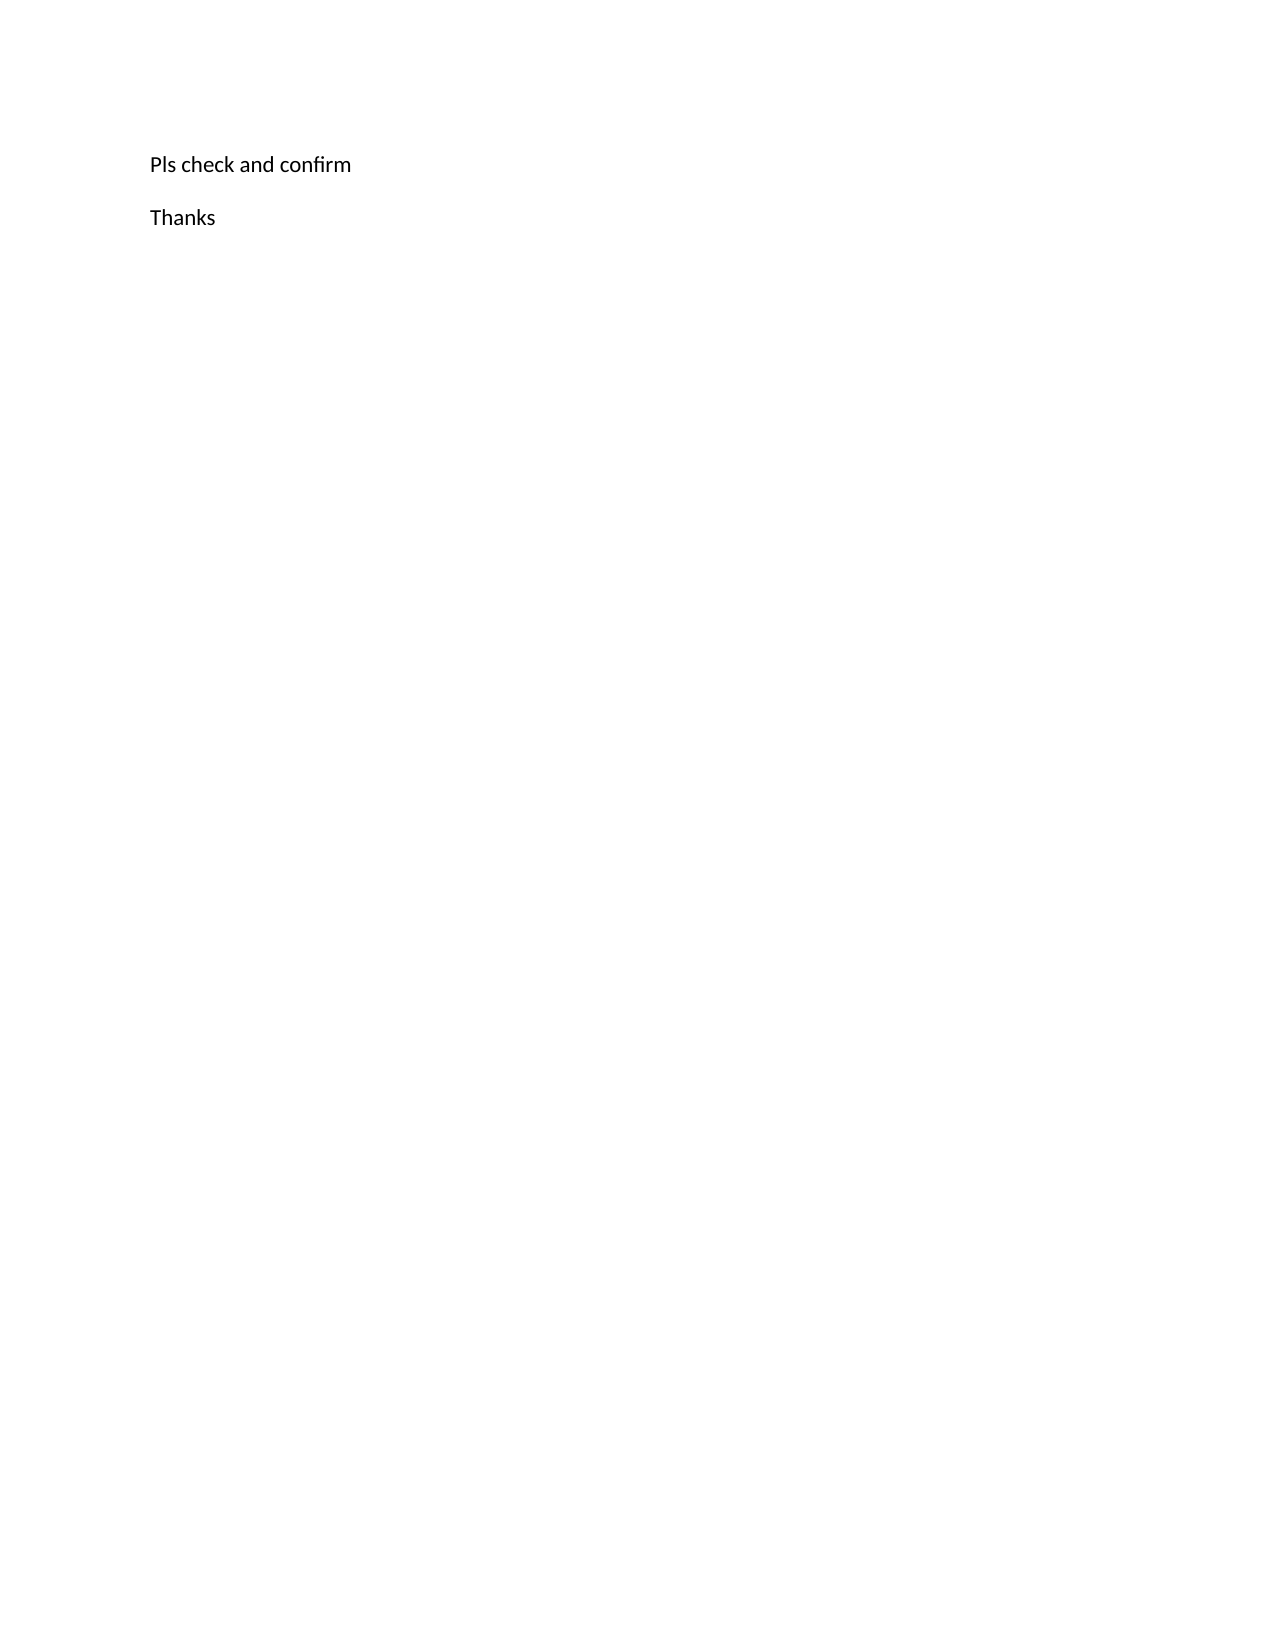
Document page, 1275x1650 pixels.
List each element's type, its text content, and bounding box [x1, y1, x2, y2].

text Pls check and confirm [150, 150, 1125, 178]
text Thanks [150, 203, 1125, 231]
